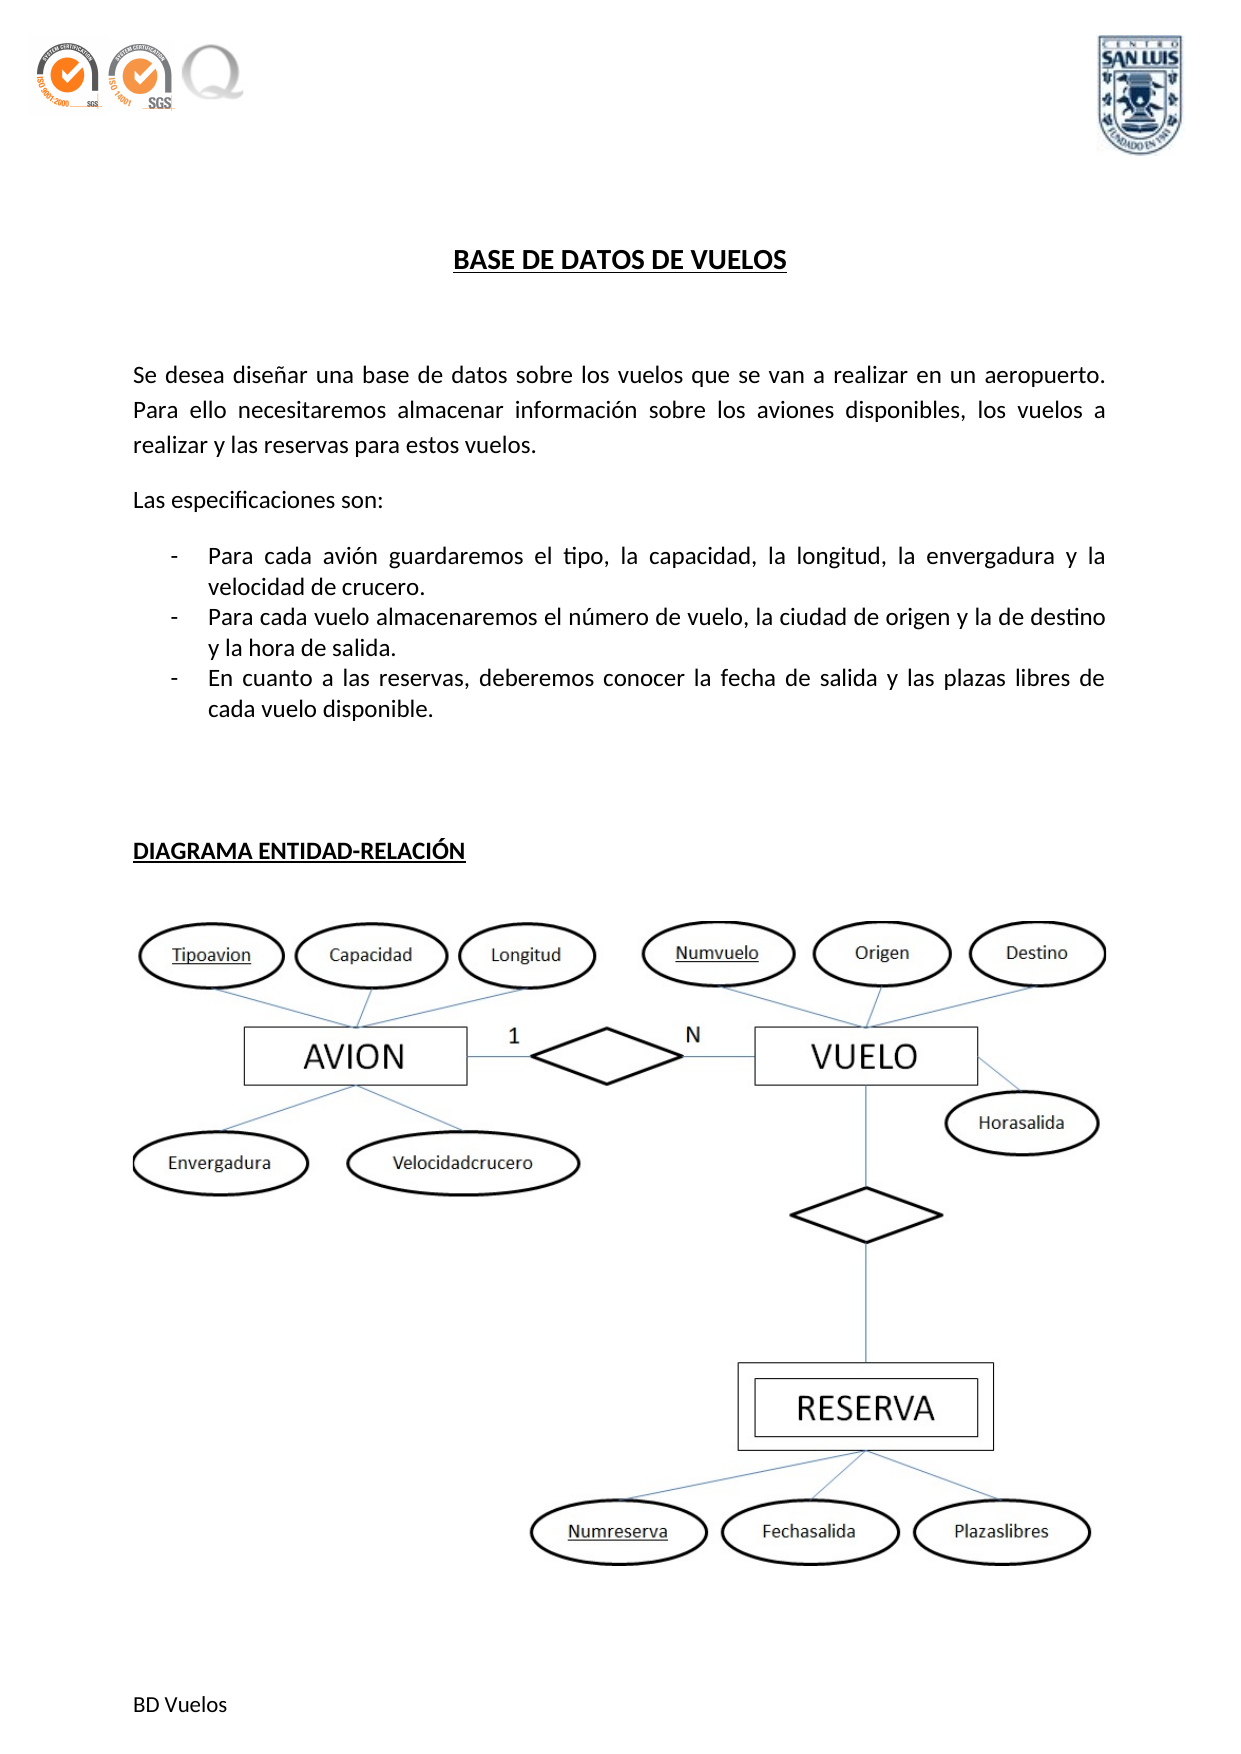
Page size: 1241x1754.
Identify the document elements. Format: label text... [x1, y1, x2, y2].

text DIAGRAMA ENTIDAD-RELACIÓN [133, 835, 1107, 866]
picture [28, 34, 249, 116]
list En cuanto a las reservas, deberemos conocer la fecha de salida y las plazas libres de cada vuelo disponible. [170, 663, 1107, 724]
text Se desea diseñar una base de datos sobre los vuelos que se van a realizar en un aeropuerto. Para ello necesitaremos almacenar información sobre los aviones disponibles, los vuelos a realizar y las reservas para estos vuelos. [133, 359, 1107, 459]
text BASE DE DATOS DE VUELOS [133, 241, 1107, 277]
list Para cada vuelo almacenaremos el número de vuelo, la ciudad de origen y la de destino y la hora de salida. [170, 602, 1107, 663]
text Las especificaciones son: [133, 485, 1107, 515]
picture [132, 921, 1107, 1566]
picture [1096, 35, 1185, 156]
list Para cada avión guardaremos el tipo, la capacidad, la longitud, la envergadura y la velocidad de crucero. [170, 541, 1107, 602]
